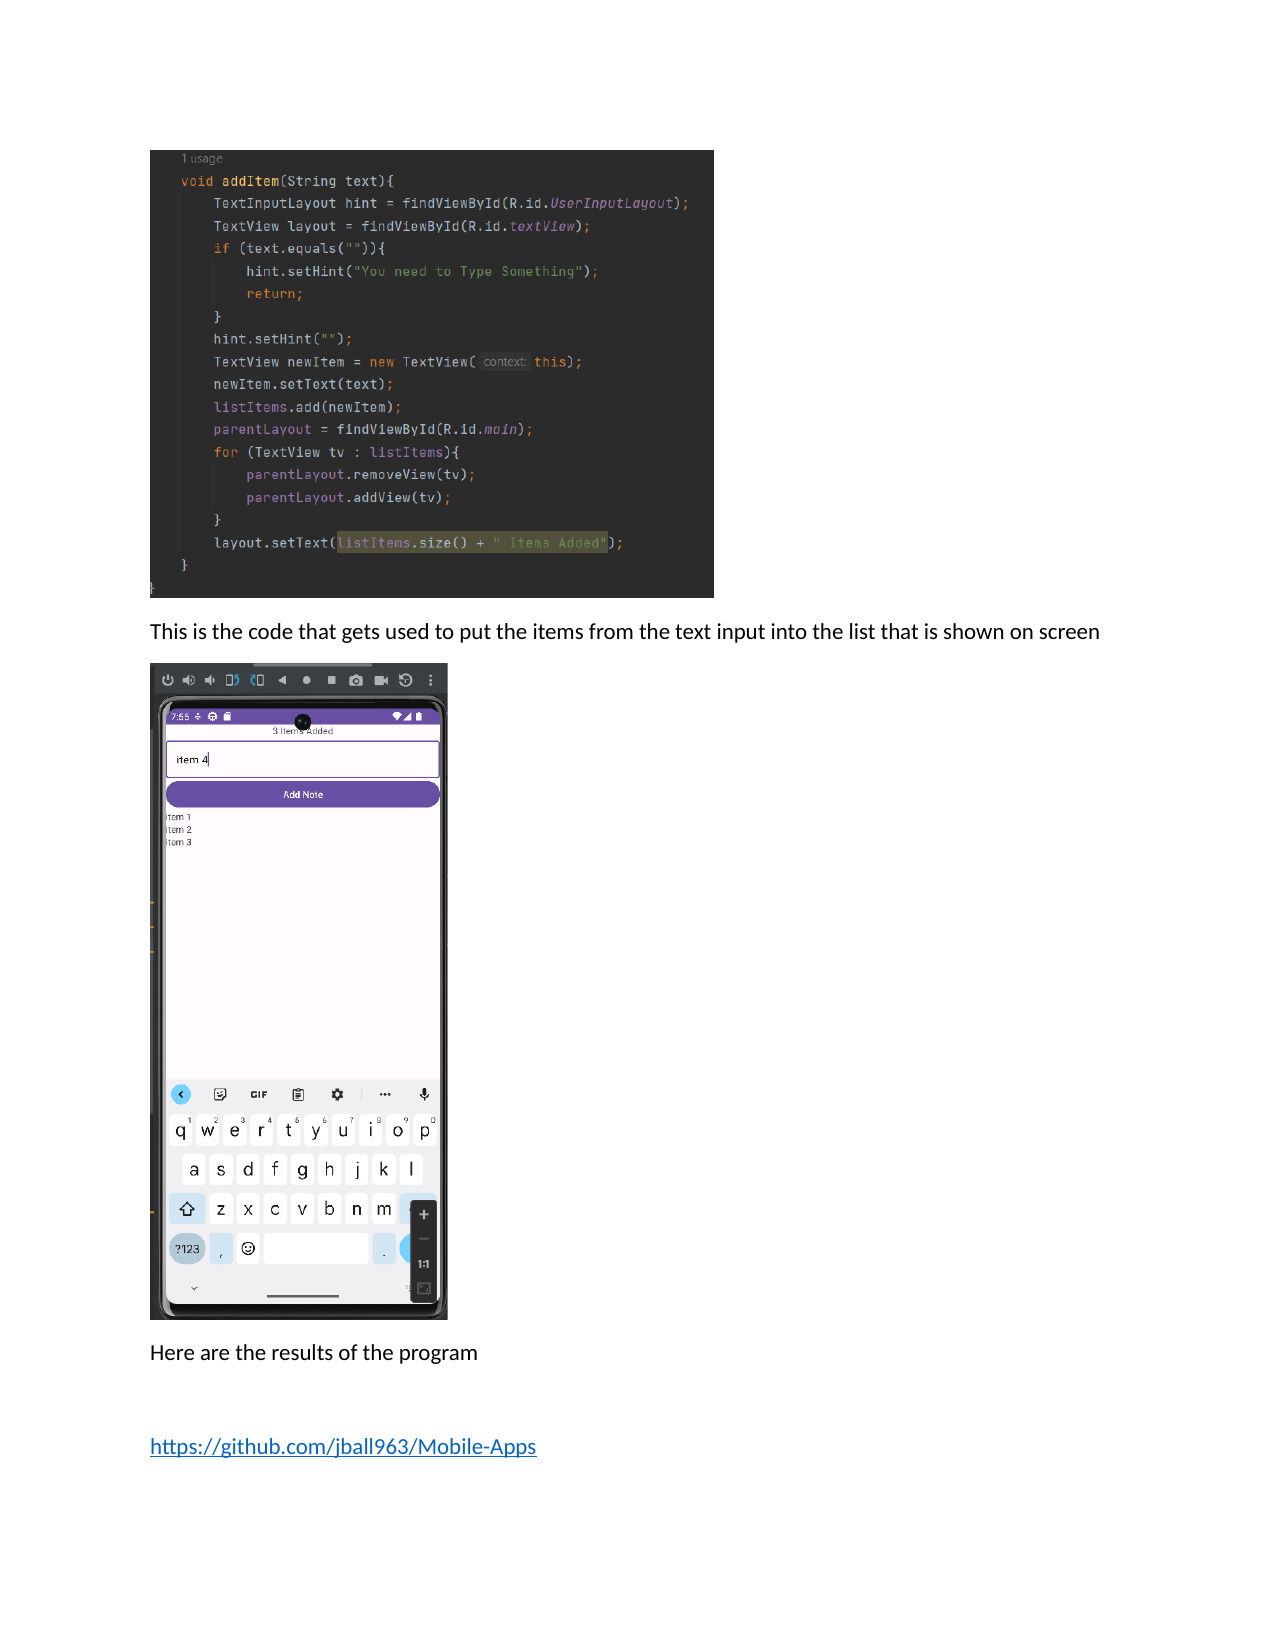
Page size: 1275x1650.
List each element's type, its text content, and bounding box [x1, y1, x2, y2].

picture [150, 663, 448, 1320]
text https://github.com/jball963/Mobile-Apps [150, 1432, 1125, 1460]
text Here are the results of the program [150, 1338, 1125, 1366]
text This is the code that gets used to put the items from the text input into the list that is shown on screen [150, 617, 1125, 645]
picture [150, 150, 714, 598]
